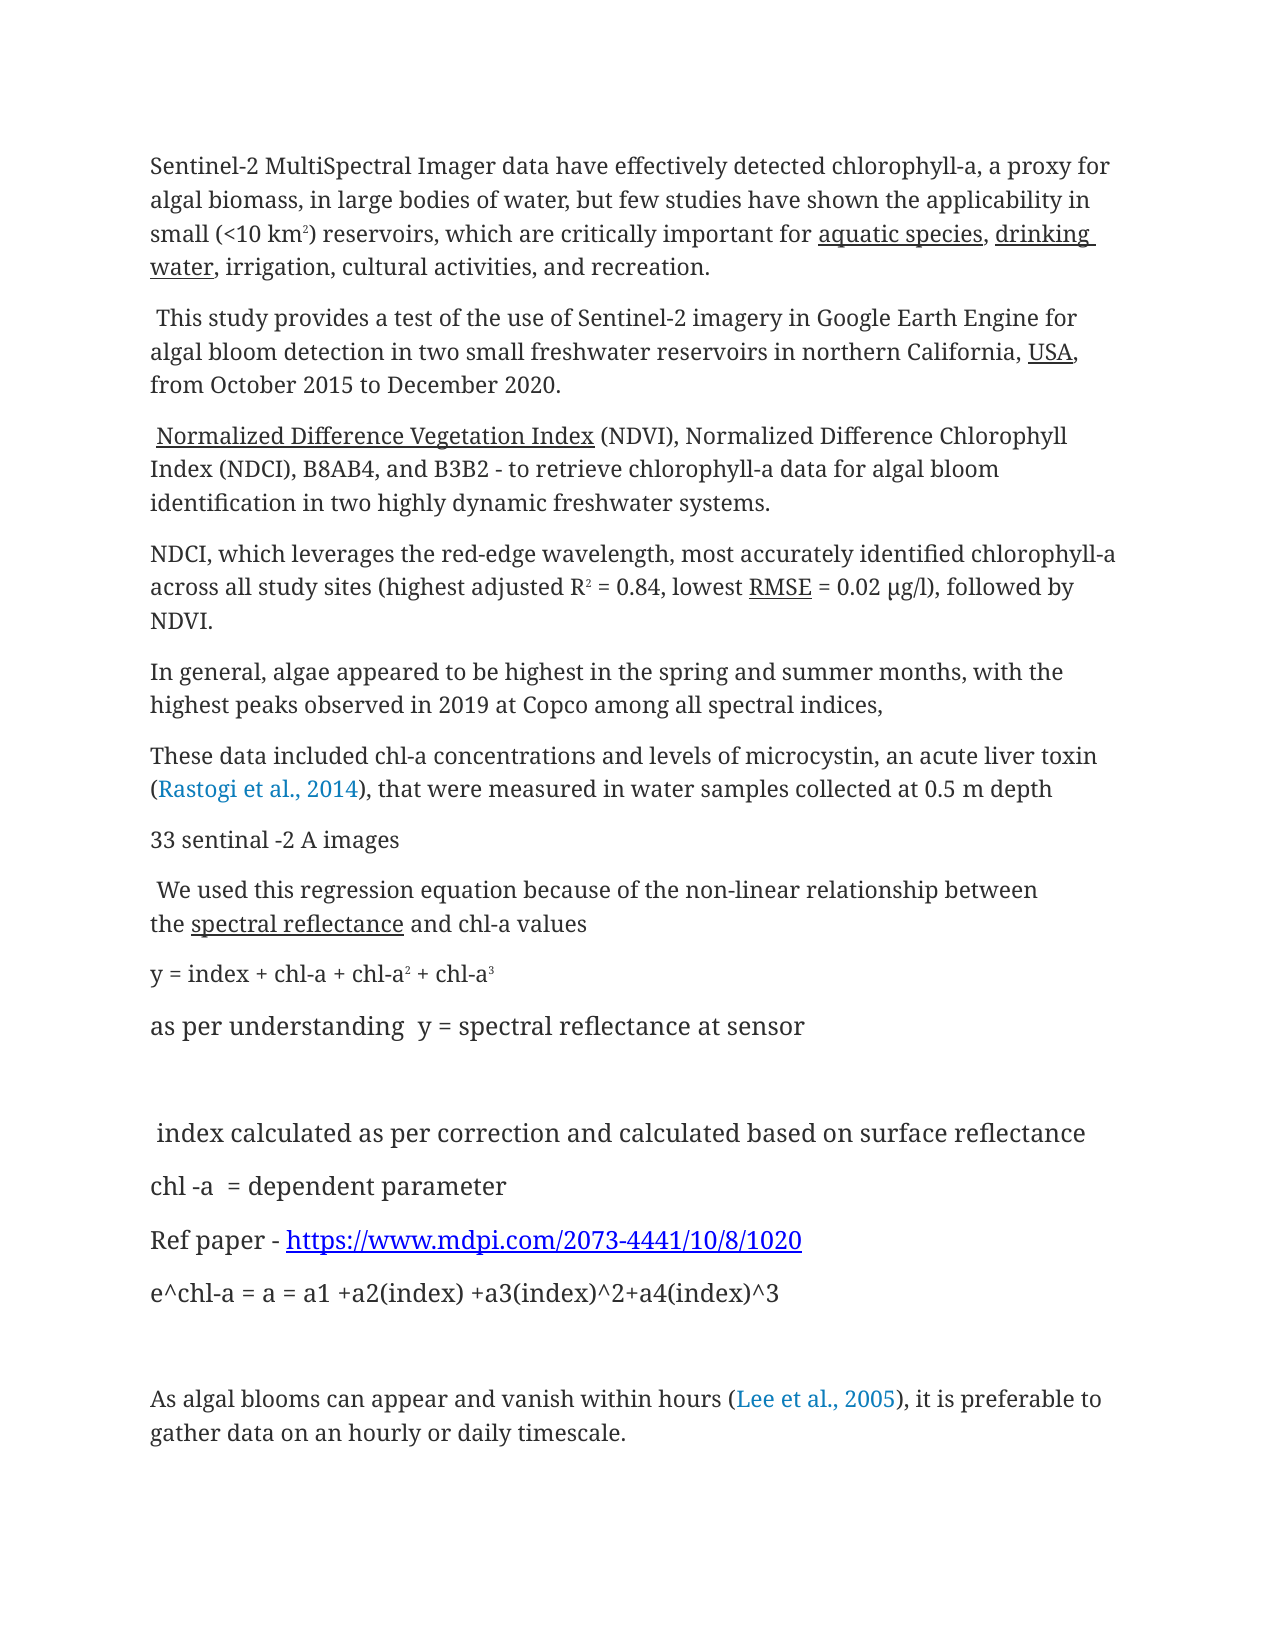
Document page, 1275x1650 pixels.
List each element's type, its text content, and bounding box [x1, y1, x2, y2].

text Normalized Difference Vegetation Index (NDVI), Normalized Difference Chlorophyll Index (NDCI), B8AB4, and B3B2 - to retrieve chlorophyll-a data for algal bloom identification in two highly dynamic freshwater systems. [150, 419, 1125, 518]
text We used this regression equation because of the non-linear relationship between the spectral reflectance and chl-a values [150, 874, 1125, 939]
text e^chl-a = a = a1 +a2(index) +a3(index)^2+a4(index)^3 [150, 1276, 1125, 1310]
text index calculated as per correction and calculated based on surface reflectance [150, 1116, 1125, 1150]
text 33 sentinal -2 A images [150, 824, 1125, 855]
text Sentinel-2 MultiSpectral Imager data have effectively detected chlorophyll-a, a proxy for algal biomass, in large bodies of water, but few studies have shown the applicability in small (<10 km2) reservoirs, which are critically important for aquatic species, drinking water, irrigation, cultural activities, and recreation. [150, 150, 1125, 282]
text chl -a = dependent parameter [150, 1169, 1125, 1203]
text These data included chl-a concentrations and levels of microcystin, an acute liver toxin (Rastogi et al., 2014), that were measured in water samples collected at 0.5 m depth [150, 739, 1125, 804]
text as per understanding y = spectral reflectance at sensor [150, 1009, 1125, 1043]
text As algal blooms can appear and vanish within hours (Lee et al., 2005), it is preferable to gather data on an hourly or daily timescale. [150, 1383, 1125, 1448]
text This study provides a test of the use of Sentinel-2 imagery in Google Earth Engine for algal bloom detection in two small freshwater reservoirs in northern California, USA, from October 2015 to December 2020. [150, 302, 1125, 400]
text Ref paper - https://www.mdpi.com/2073-4441/10/8/1020 [150, 1222, 1125, 1257]
text y = index + chl-a + chl-a2 + chl-a3 [150, 958, 1125, 989]
text NDCI, which leverages the red-edge wavelength, most accurately identified chlorophyll-a across all study sites (highest adjusted R2 = 0.84, lowest RMSE = 0.02 µg/l), followed by NDVI. [150, 537, 1125, 636]
text In general, algae appeared to be highest in the spring and summer months, with the highest peaks observed in 2019 at Copco among all spectral indices, [150, 655, 1125, 720]
